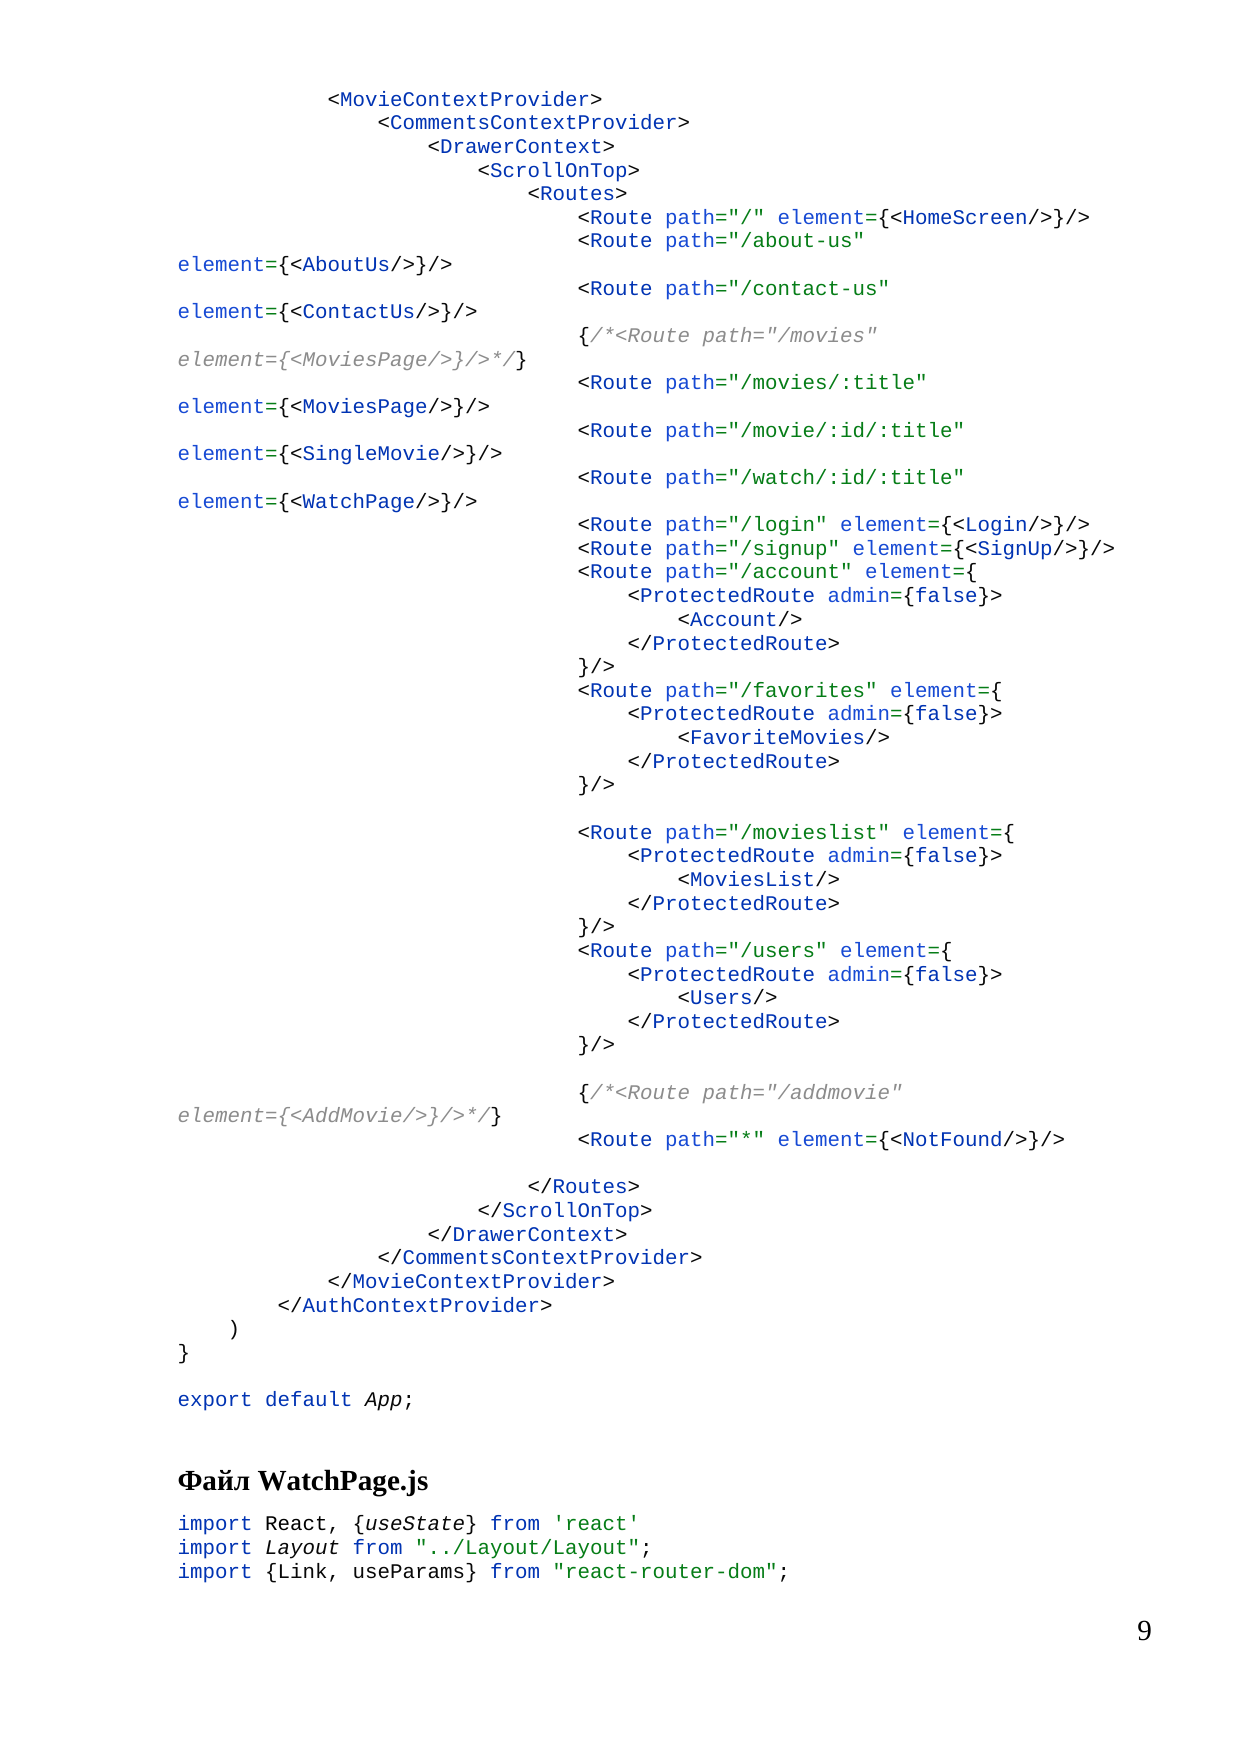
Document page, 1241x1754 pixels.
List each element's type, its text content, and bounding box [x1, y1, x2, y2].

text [177, 1513, 1152, 1584]
text Файл WatchPage.js [177, 1463, 1152, 1497]
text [177, 89, 1152, 1413]
